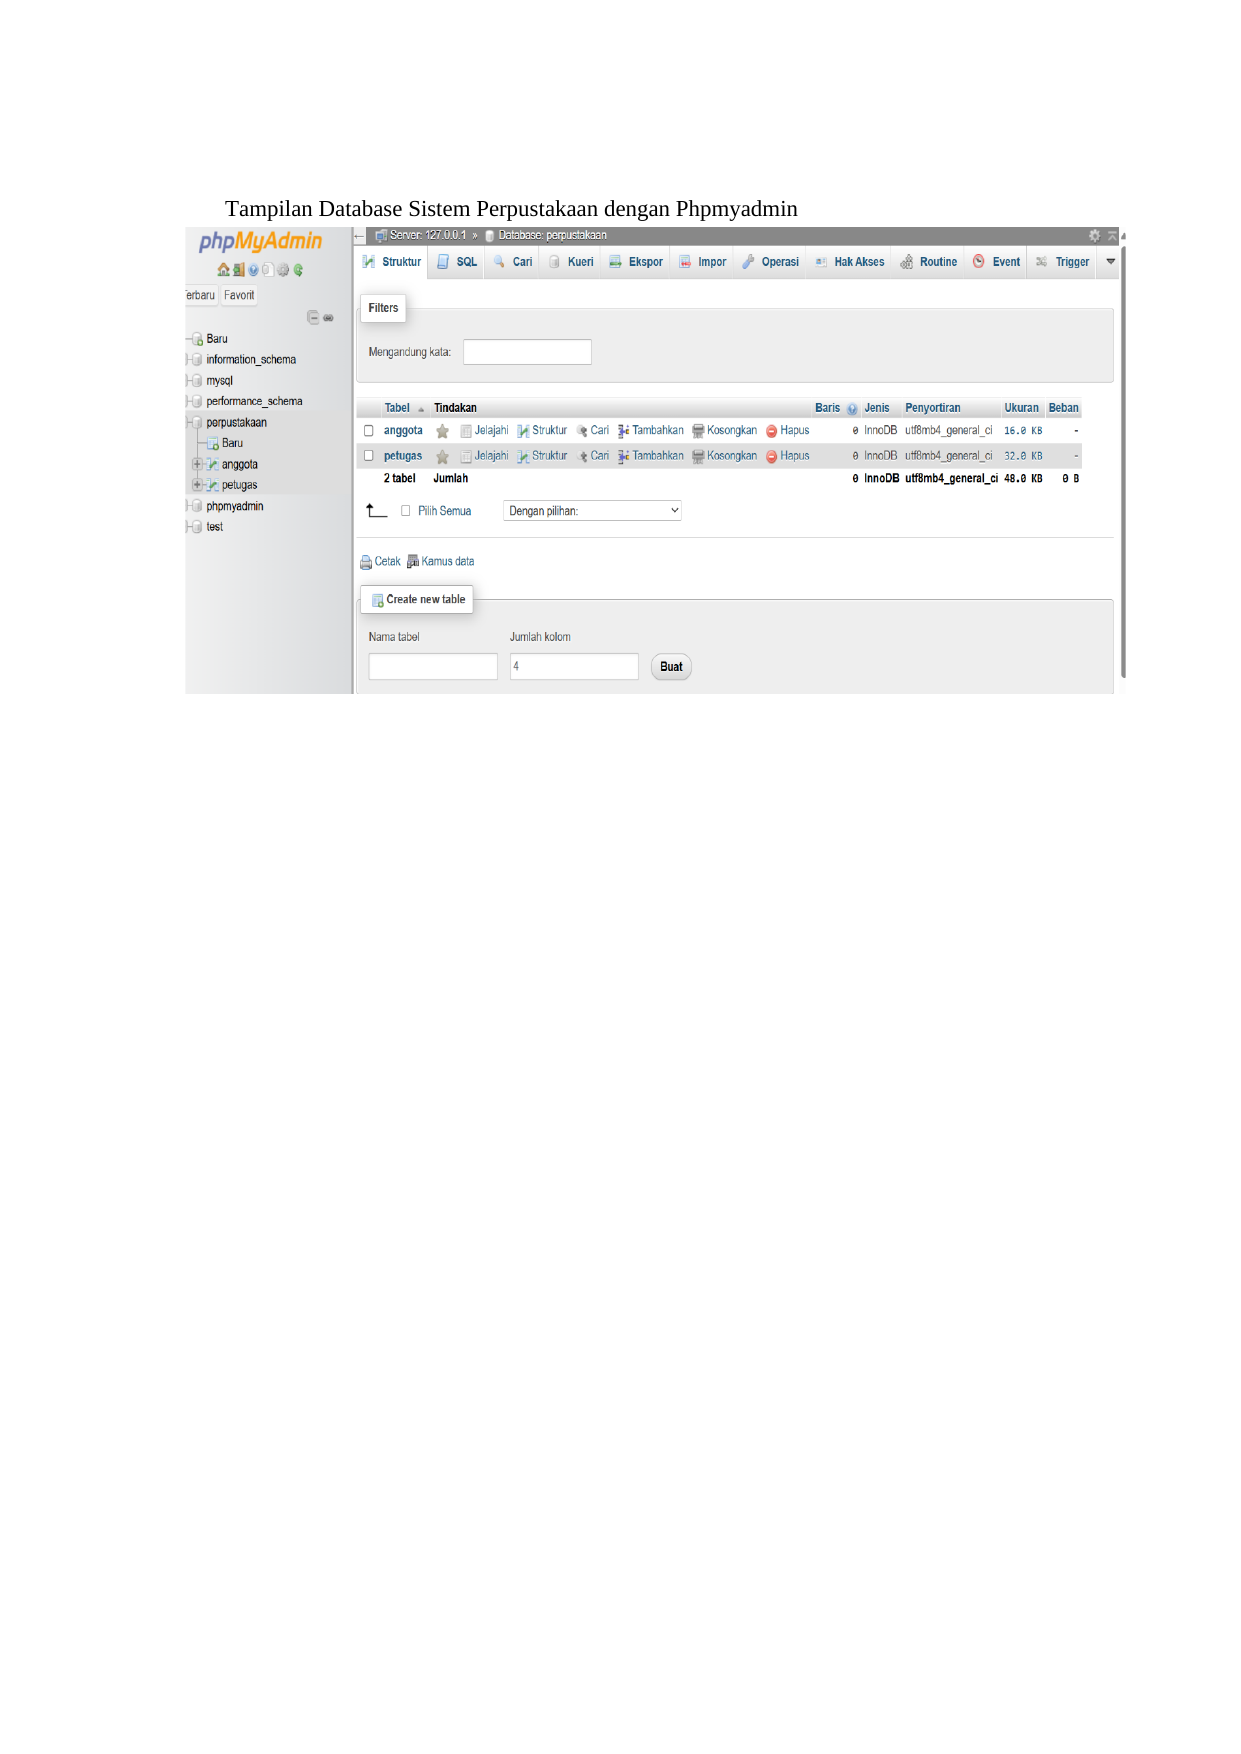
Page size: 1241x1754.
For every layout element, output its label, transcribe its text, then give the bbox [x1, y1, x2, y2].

list Tampilan Database Sistem Perpustakaan dengan Phpmyadmin [225, 195, 1090, 221]
picture [185, 227, 1126, 694]
